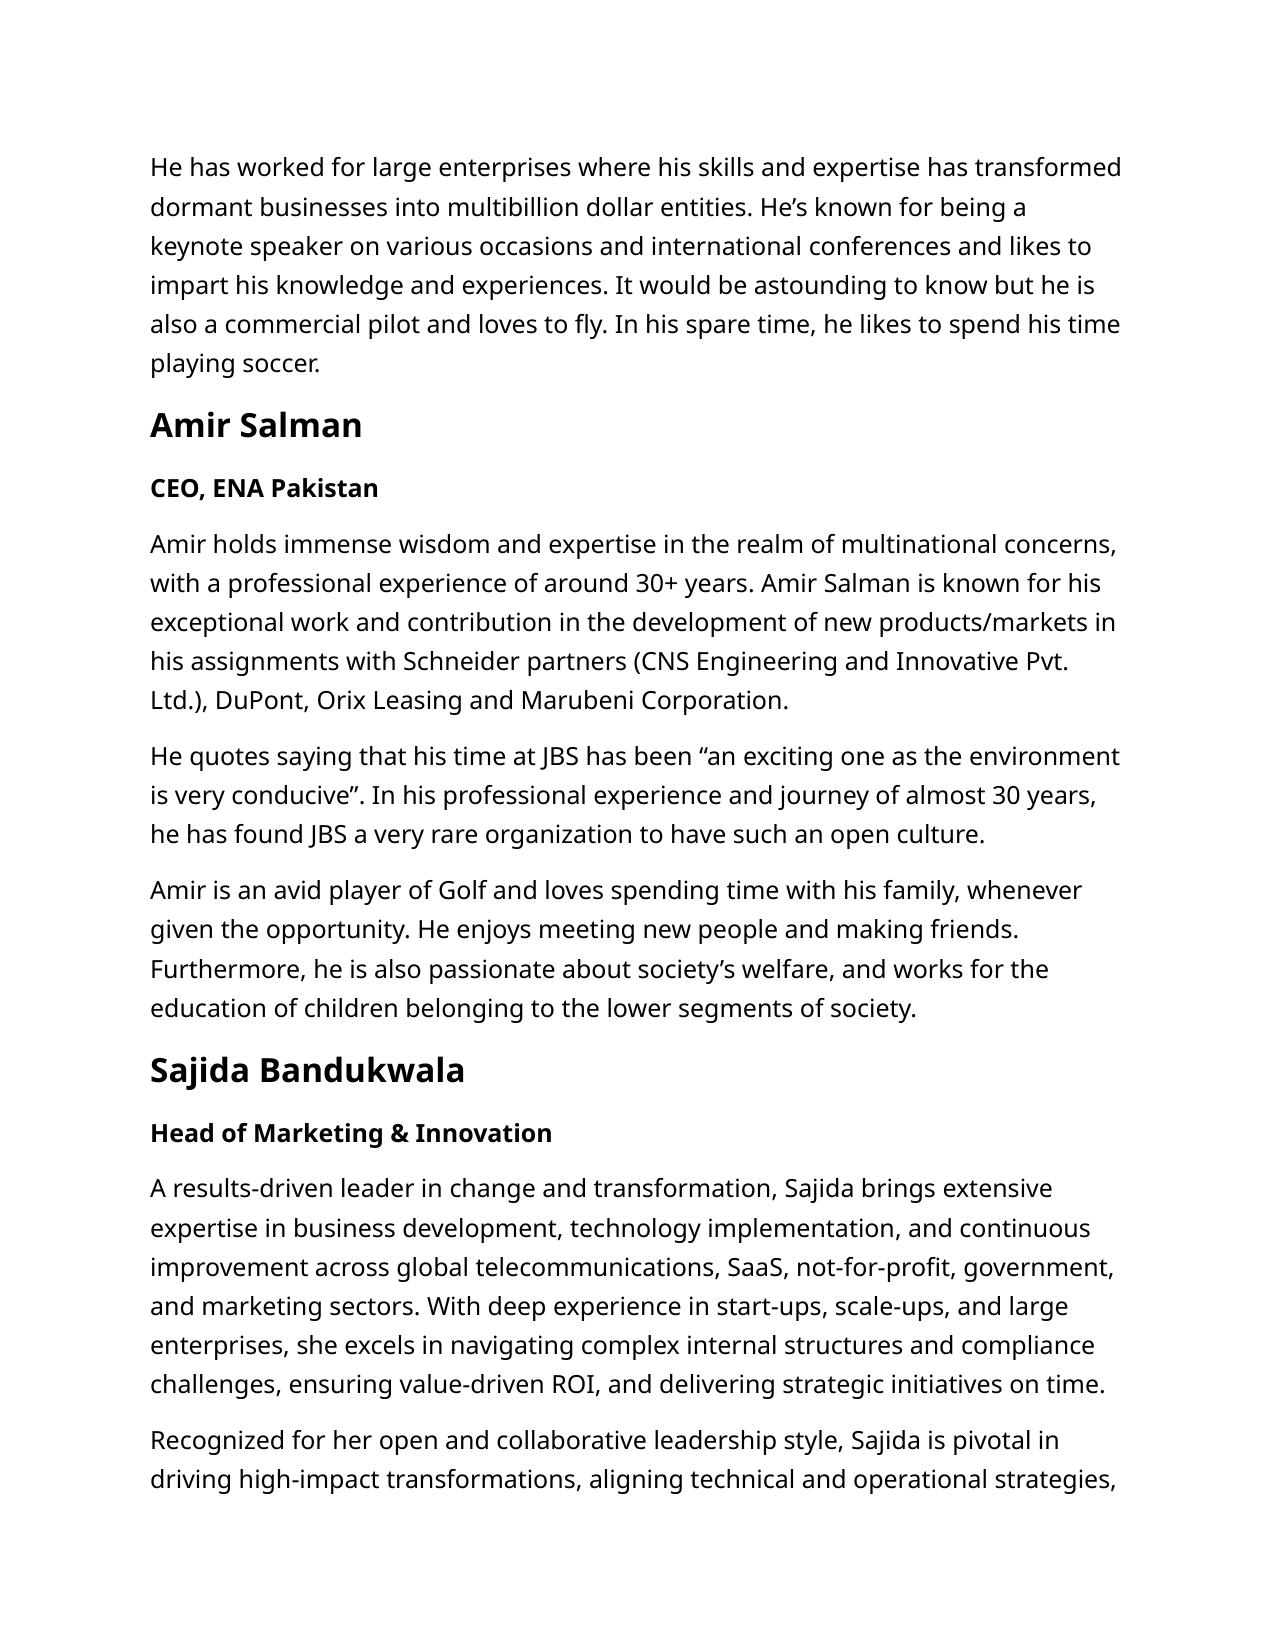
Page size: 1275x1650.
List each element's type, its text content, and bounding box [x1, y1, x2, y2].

text Head of Marketing & Innovation [150, 1115, 1125, 1149]
text He has worked for large enterprises where his skills and expertise has transformed dormant businesses into multibillion dollar entities. He’s known for being a keynote speaker on various occasions and international conferences and likes to impart his knowledge and experiences. It would be astounding to know but he is also a commercial pilot and loves to fly. In his spare time, he likes to spend his time playing soccer. [150, 150, 1125, 380]
text Amir is an avid player of Golf and loves spending time with his family, whenever given the opportunity. He enjoys meeting new people and making friends. Furthermore, he is also passionate about society’s welfare, and works for the education of children belonging to the lower segments of society. [150, 873, 1125, 1024]
text Amir holds immense wisdom and expertise in the realm of multinational concerns, with a professional experience of around 30+ years. Amir Salman is known for his exceptional work and contribution in the development of new products/markets in his assignments with Schneider partners (CNS Engineering and Innovative Pvt. Ltd.), DuPont, Orix Leasing and Marubeni Corporation. [150, 526, 1125, 717]
text He quotes saying that his time at JBS has been “an exciting one as the environment is very conducive”. In his professional experience and journey of almost 30 years, he has found JBS a very rare organization to have such an open culture. [150, 739, 1125, 851]
text Amir Salman [150, 402, 1125, 447]
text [150, 1423, 1125, 1496]
text CEO, ENA Pakistan [150, 471, 1125, 504]
text Sajida Bandukwala [150, 1046, 1125, 1092]
text A results-driven leader in change and transformation, Sajida brings extensive expertise in business development, technology implementation, and continuous improvement across global telecommunications, SaaS, not-for-profit, government, and marketing sectors. With deep experience in start-ups, scale-ups, and large enterprises, she excels in navigating complex internal structures and compliance challenges, ensuring value-driven ROI, and delivering strategic initiatives on time. [150, 1171, 1125, 1401]
